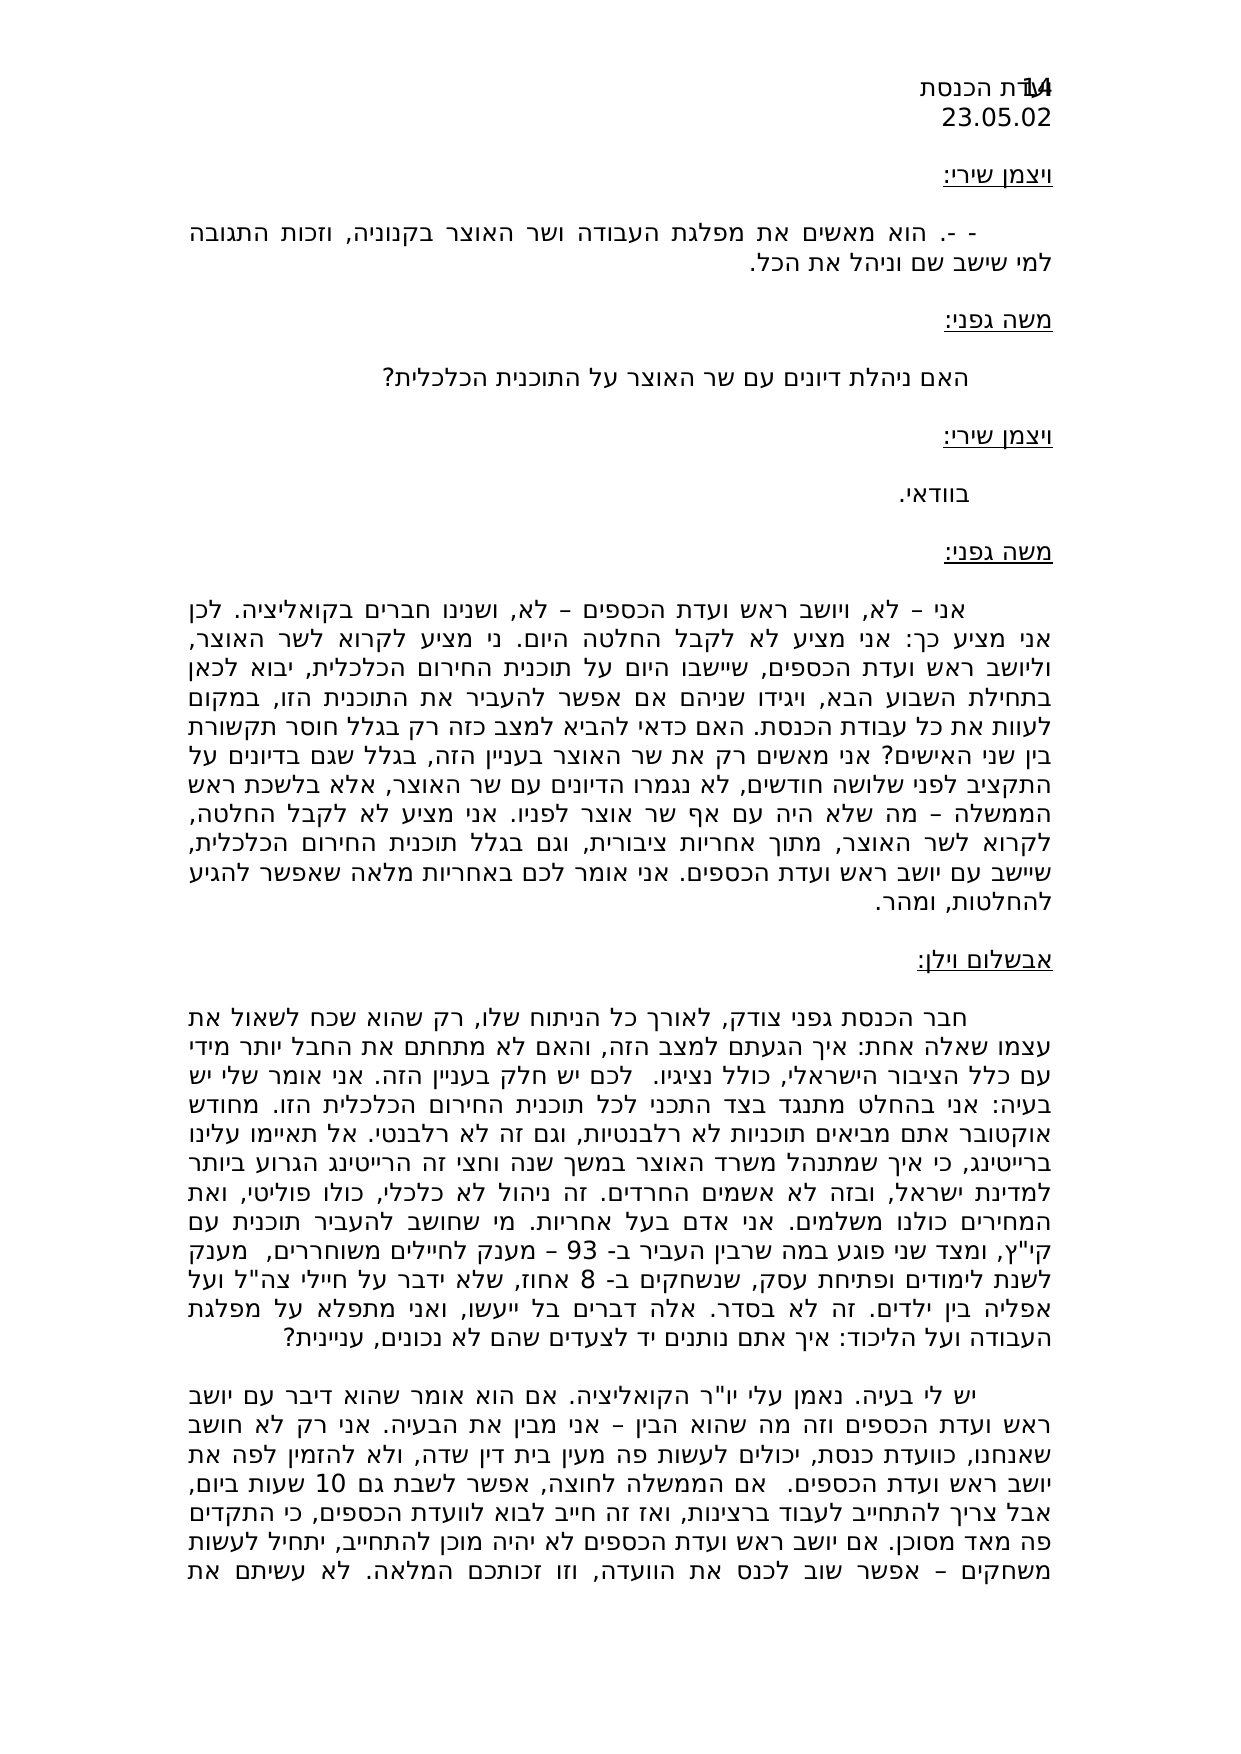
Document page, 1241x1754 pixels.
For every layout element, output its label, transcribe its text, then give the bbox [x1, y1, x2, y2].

text משה גפני: [187, 537, 1053, 566]
text - -. הוא מאשים את מפלגת העבודה ושר האוצר בקנוניה, וזכות התגובה למי שישב שם וניהל את הכל. [187, 218, 1053, 277]
text חבר הכנסת גפני צודק, לאורך כל הניתוח שלו, רק שהוא שכח לשאול את עצמו שאלה אחת: איך הגעתם למצב הזה, והאם לא מתחתם את החבל יותר מידי עם כלל הציבור הישראלי, כולל נציגיו. לכם יש חלק בעניין הזה. אני אומר שלי יש בעיה: אני בהחלט מתנגד בצד התכני לכל תוכנית החירום הכלכלית הזו. מחודש אוקטובר אתם מביאים תוכניות לא רלבנטיות, וגם זה לא רלבנטי. אל תאיימו עלינו ברייטינג, כי איך שמתנהל משרד האוצר במשך שנה וחצי זה הרייטינג הגרוע ביותר למדינת ישראל, ובזה לא אשמים החרדים. זה ניהול לא כלכלי, כולו פוליטי, ואת המחירים כולנו משלמים. אני אדם בעל אחריות. מי שחושב להעביר תוכנית עם קי"ץ, ומצד שני פוגע במה שרבין העביר ב- 93 – מענק לחיילים משוחררים, מענק לשנת לימודים ופתיחת עסק, שנשחקים ב- 8 אחוז, שלא ידבר על חיילי צה"ל ועל אפליה בין ילדים. זה לא בסדר. אלה דברים בל ייעשו, ואני מתפלא על מפלגת העבודה ועל הליכוד: איך אתם נותנים יד לצעדים שהם לא נכונים, עניינית? [187, 1003, 1053, 1353]
text האם ניהלת דיונים עם שר האוצר על התוכנית הכלכלית? [187, 363, 1053, 393]
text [187, 1381, 1053, 1586]
text אני – לא, ויושב ראש ועדת הכספים – לא, ושנינו חברים בקואליציה. לכן אני מציע כך: אני מציע לא לקבל החלטה היום. ני מציע לקרוא לשר האוצר, וליושב ראש ועדת הכספים, שיישבו היום על תוכנית החירום הכלכלית, יבוא לכאן בתחילת השבוע הבא, ויגידו שניהם אם אפשר להעביר את התוכנית הזו, במקום לעוות את כל עבודת הכנסת. האם כדאי להביא למצב כזה רק בגלל חוסר תקשורת בין שני האישים? אני מאשים רק את שר האוצר בעניין הזה, בגלל שגם בדיונים על התקציב לפני שלושה חודשים, לא נגמרו הדיונים עם שר האוצר, אלא בלשכת ראש הממשלה – מה שלא היה עם אף שר אוצר לפניו. אני מציע לא לקבל החלטה, לקרוא לשר האוצר, מתוך אחריות ציבורית, וגם בגלל תוכנית החירום הכלכלית, שיישב עם יושב ראש ועדת הכספים. אני אומר לכם באחריות מלאה שאפשר להגיע להחלטות, ומהר. [187, 595, 1053, 916]
text אבשלום וילן: [187, 945, 1053, 974]
text משה גפני: [187, 306, 1053, 335]
text ויצמן שירי: [187, 161, 1053, 190]
text ויצמן שירי: [187, 421, 1053, 451]
text בוודאי. [187, 479, 1053, 508]
